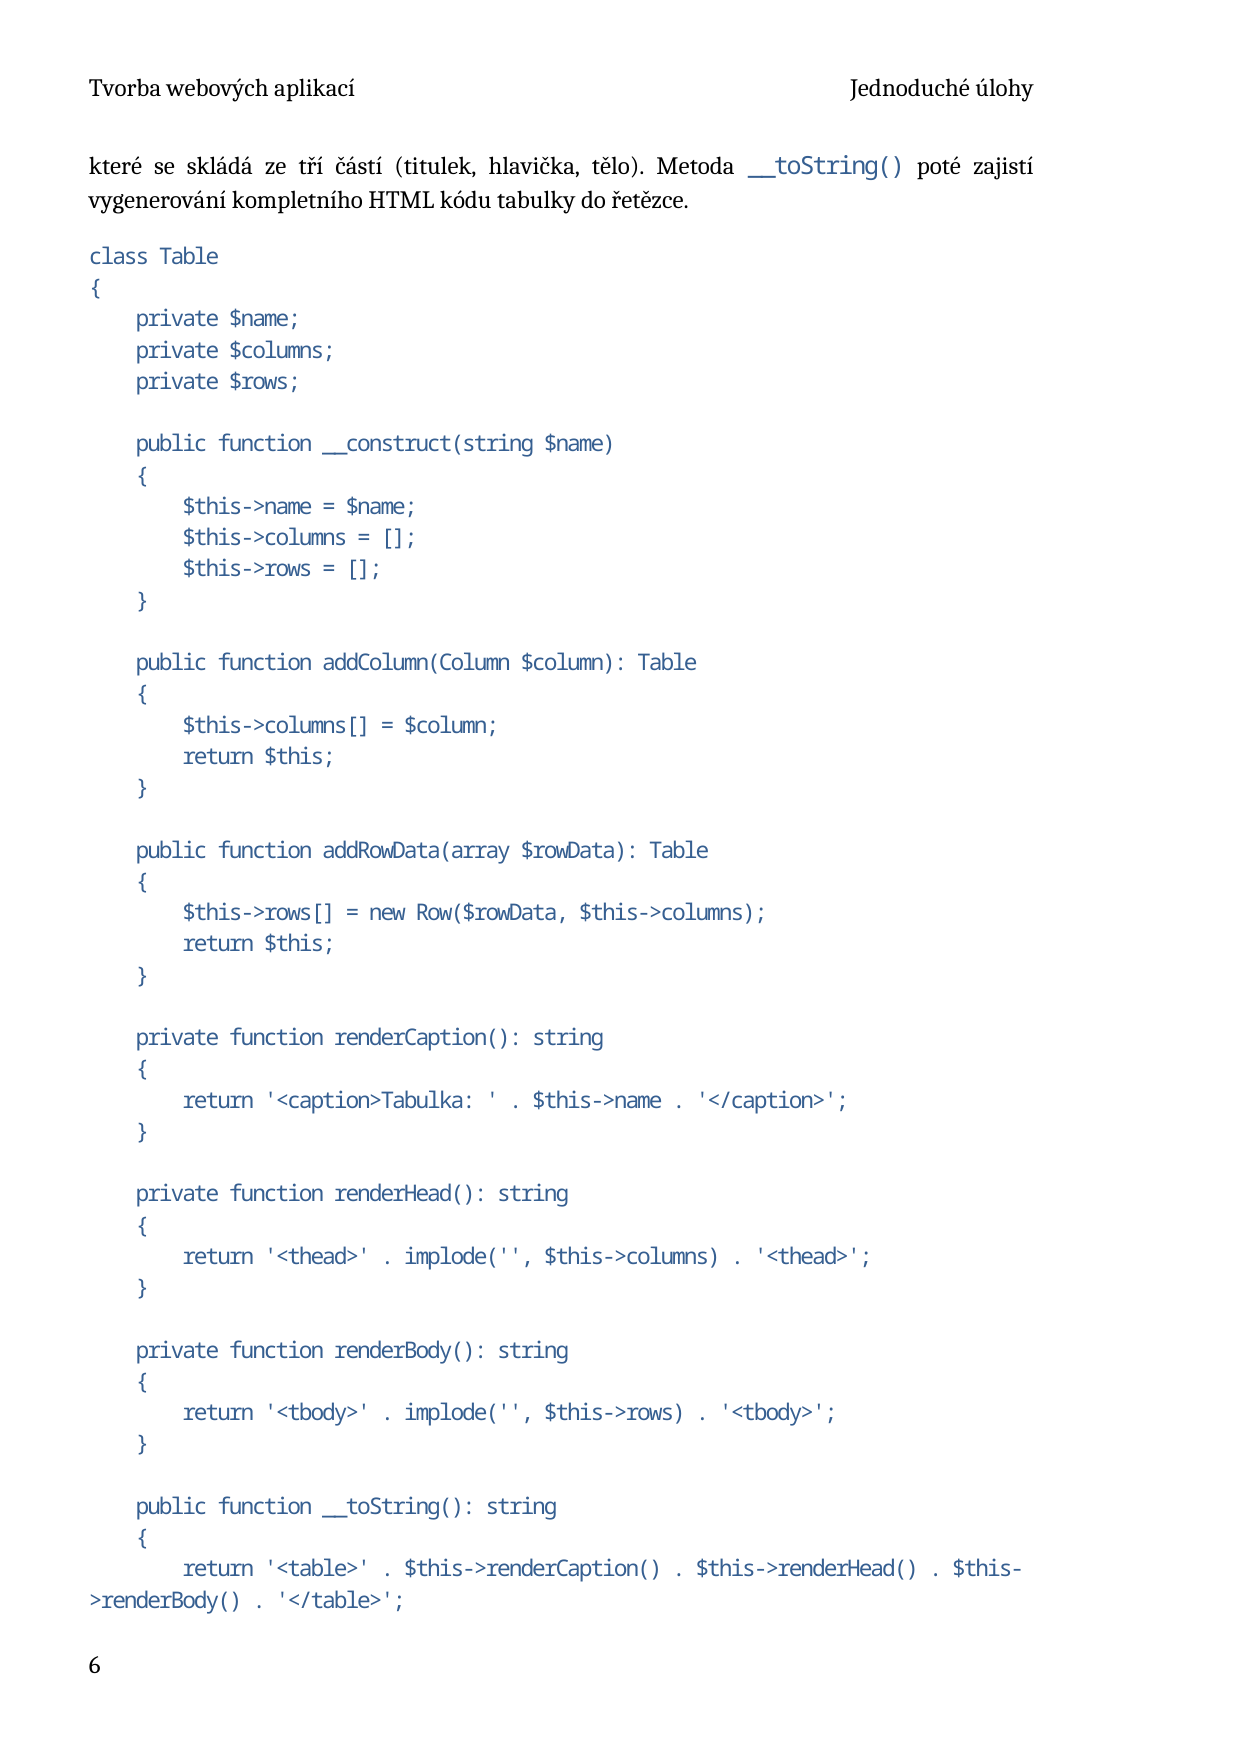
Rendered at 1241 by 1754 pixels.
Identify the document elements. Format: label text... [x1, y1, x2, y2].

text public function addRowData(array $rowData): Table [89, 834, 1033, 865]
text return $this; [89, 740, 1033, 771]
text } [89, 1427, 1033, 1459]
text $this->columns[] = $column; [89, 709, 1033, 740]
text { [89, 1052, 1033, 1084]
text } [89, 1115, 1033, 1146]
text $this->columns = []; [89, 521, 1033, 552]
text { [89, 1521, 1033, 1552]
text private $columns; [89, 334, 1033, 365]
text { [89, 865, 1033, 896]
text return '<tbody>' . implode('', $this->rows) . '<tbody>'; [89, 1396, 1033, 1427]
text public function __toString(): string [89, 1490, 1033, 1521]
text return '<thead>' . implode('', $this->columns) . '<thead>'; [89, 1240, 1033, 1271]
text $this->rows[] = new Row($rowData, $this->columns); [89, 896, 1033, 927]
text return '<caption>Tabulka: ' . $this->name . '</caption>'; [89, 1084, 1033, 1115]
text public function __construct(string $name) [89, 427, 1033, 459]
text { [89, 459, 1033, 490]
text { [89, 271, 1033, 302]
text private function renderBody(): string [89, 1334, 1033, 1365]
text } [89, 584, 1033, 615]
text { [89, 1209, 1033, 1240]
text private function renderCaption(): string [89, 1021, 1033, 1052]
text { [89, 677, 1033, 709]
text return '<table>' . $this->renderCaption() . $this->renderHead() . $this->renderBody() . '</table>'; [89, 1552, 1033, 1615]
text { [89, 1365, 1033, 1396]
text public function addColumn(Column $column): Table [89, 646, 1033, 677]
text } [89, 1271, 1033, 1302]
text } [89, 959, 1033, 990]
text private $name; [89, 302, 1033, 334]
text } [89, 771, 1033, 802]
text private function renderHead(): string [89, 1177, 1033, 1209]
text $this->rows = []; [89, 552, 1033, 584]
text $this->name = $name; [89, 490, 1033, 521]
text return $this; [89, 927, 1033, 959]
text class Table [89, 240, 1033, 271]
text private $rows; [89, 365, 1033, 396]
